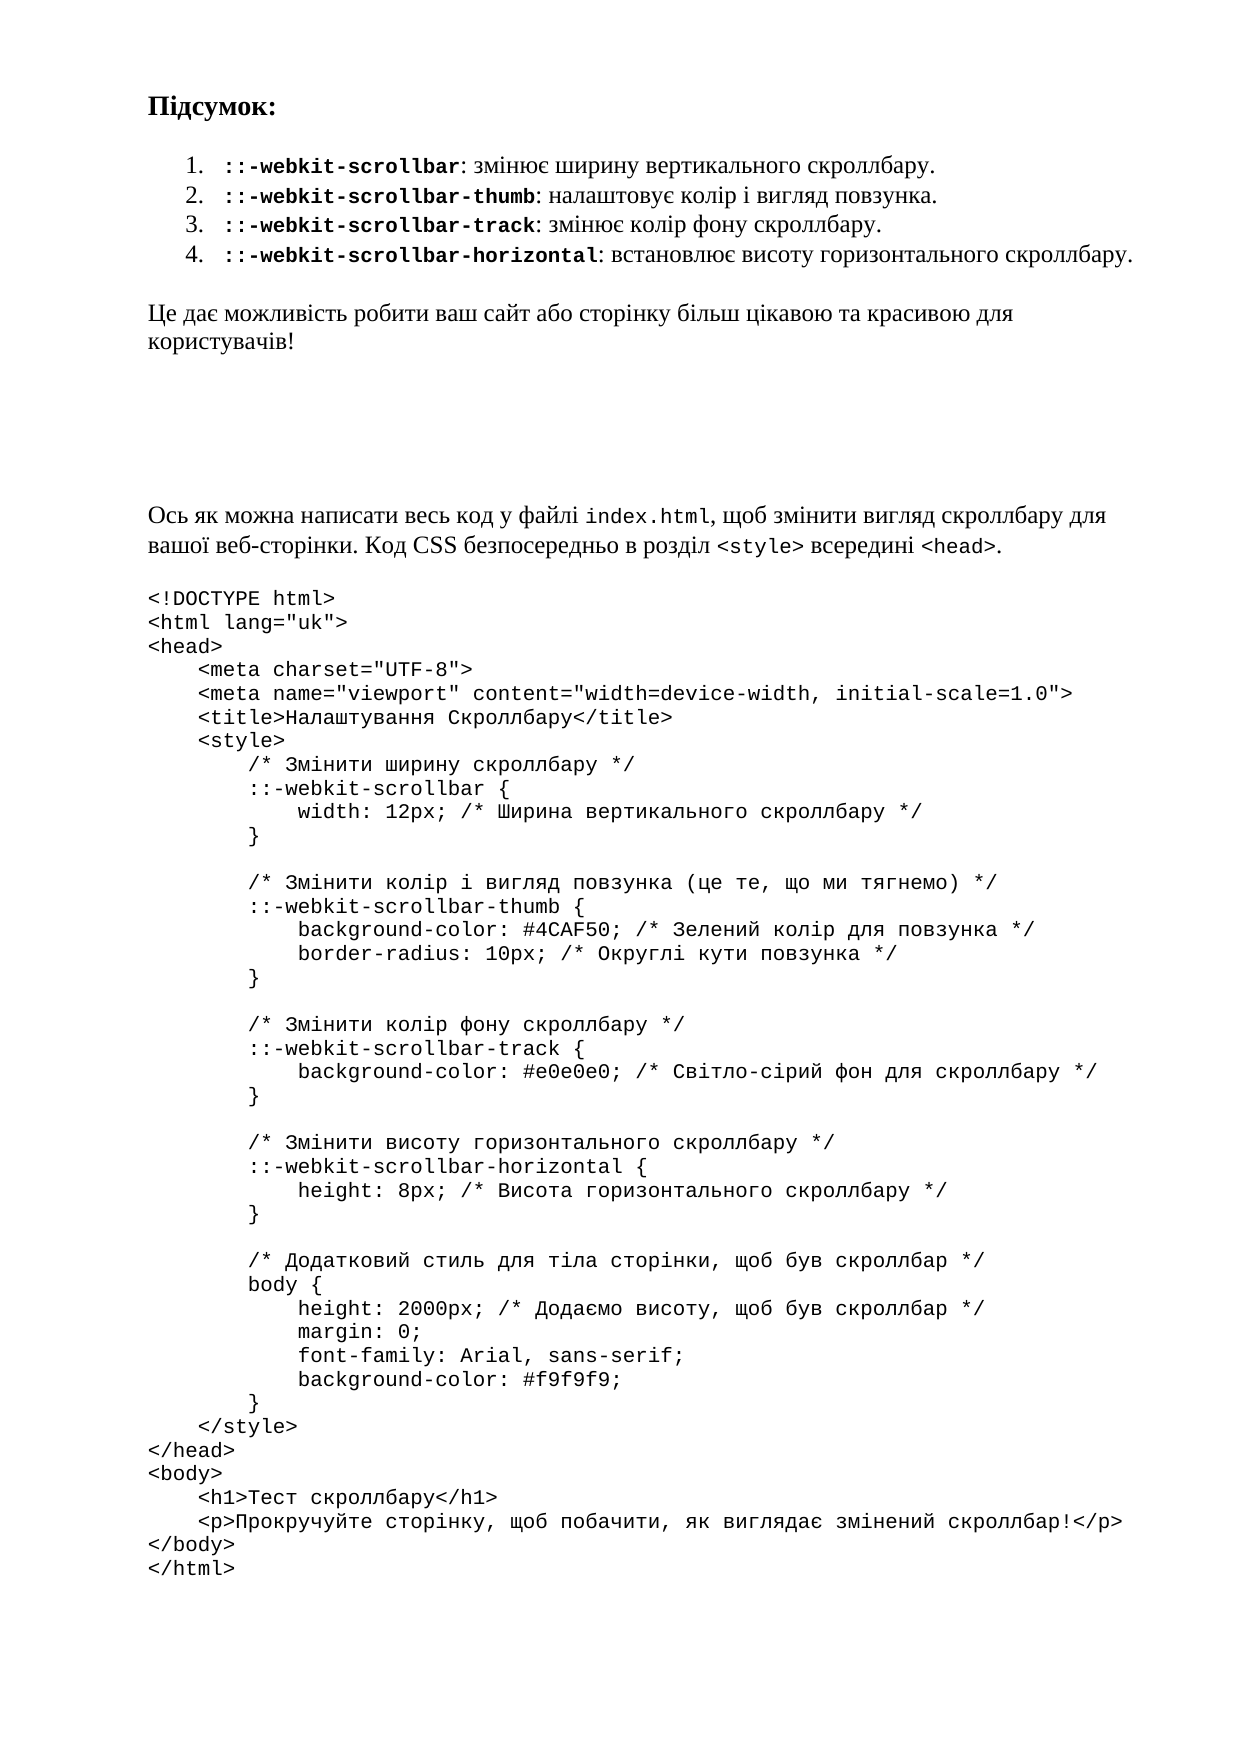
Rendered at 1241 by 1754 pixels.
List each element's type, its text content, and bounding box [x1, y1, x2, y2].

text </body> [148, 1534, 1152, 1558]
text <p>Прокручуйте сторінку, щоб побачити, як виглядає змінений скроллбар!</p> [148, 1511, 1152, 1534]
text Підсумок: [148, 88, 1152, 121]
text </head> [148, 1440, 1152, 1463]
text } [148, 1392, 1152, 1416]
text height: 8px; /* Висота горизонтального скроллбару */ [148, 1179, 1152, 1203]
text /* Змінити колір фону скроллбару */ [148, 1014, 1152, 1038]
list ::-webkit-scrollbar-horizontal: встановлює висоту горизонтального скроллбару. [185, 239, 1152, 268]
text <meta charset="UTF-8"> [148, 659, 1152, 683]
text </style> [148, 1416, 1152, 1440]
text /* Змінити висоту горизонтального скроллбару */ [148, 1132, 1152, 1156]
text <h1>Тест скроллбару</h1> [148, 1487, 1152, 1511]
text </html> [148, 1558, 1152, 1582]
text } [148, 1203, 1152, 1227]
text ::-webkit-scrollbar { [148, 778, 1152, 801]
list ::-webkit-scrollbar: змінює ширину вертикального скроллбару. [185, 150, 1152, 180]
text background-color: #f9f9f9; [148, 1369, 1152, 1392]
text <head> [148, 636, 1152, 659]
text font-family: Arial, sans-serif; [148, 1345, 1152, 1369]
text Ось як можна написати весь код у файлі index.html, щоб змінити вигляд скроллбару для вашої веб-сторінки. Код CSS безпосередньо в розділ <style> всередині <head>. [148, 500, 1152, 559]
list ::-webkit-scrollbar-thumb: налаштовує колір і вигляд повзунка. [185, 180, 1152, 209]
text } [148, 825, 1152, 848]
text background-color: #4CAF50; /* Зелений колір для повзунка */ [148, 919, 1152, 943]
text <html lang="uk"> [148, 612, 1152, 636]
text /* Додатковий стиль для тіла сторінки, щоб був скроллбар */ [148, 1251, 1152, 1274]
text height: 2000px; /* Додаємо висоту, щоб був скроллбар */ [148, 1298, 1152, 1321]
list ::-webkit-scrollbar-track: змінює колір фону скроллбару. [185, 209, 1152, 239]
text width: 12px; /* Ширина вертикального скроллбару */ [148, 801, 1152, 825]
text ::-webkit-scrollbar-horizontal { [148, 1156, 1152, 1179]
text background-color: #e0e0e0; /* Світло-сірий фон для скроллбару */ [148, 1061, 1152, 1085]
text <!DOCTYPE html> [148, 588, 1152, 612]
text body { [148, 1274, 1152, 1298]
text <meta name="viewport" content="width=device-width, initial-scale=1.0"> [148, 683, 1152, 707]
text <body> [148, 1463, 1152, 1487]
text margin: 0; [148, 1321, 1152, 1345]
text border-radius: 10px; /* Округлі кути повзунка */ [148, 943, 1152, 967]
text /* Змінити колір і вигляд повзунка (це те, що ми тягнемо) */ [148, 872, 1152, 896]
text } [148, 967, 1152, 990]
text /* Змінити ширину скроллбару */ [148, 754, 1152, 778]
text } [148, 1085, 1152, 1109]
text <title>Налаштування Скроллбару</title> [148, 707, 1152, 730]
text Це дає можливість робити ваш сайт або сторінку більш цікавою та красивою для користувачів! [148, 298, 1152, 355]
text ::-webkit-scrollbar-thumb { [148, 896, 1152, 919]
text ::-webkit-scrollbar-track { [148, 1038, 1152, 1061]
text <style> [148, 730, 1152, 754]
